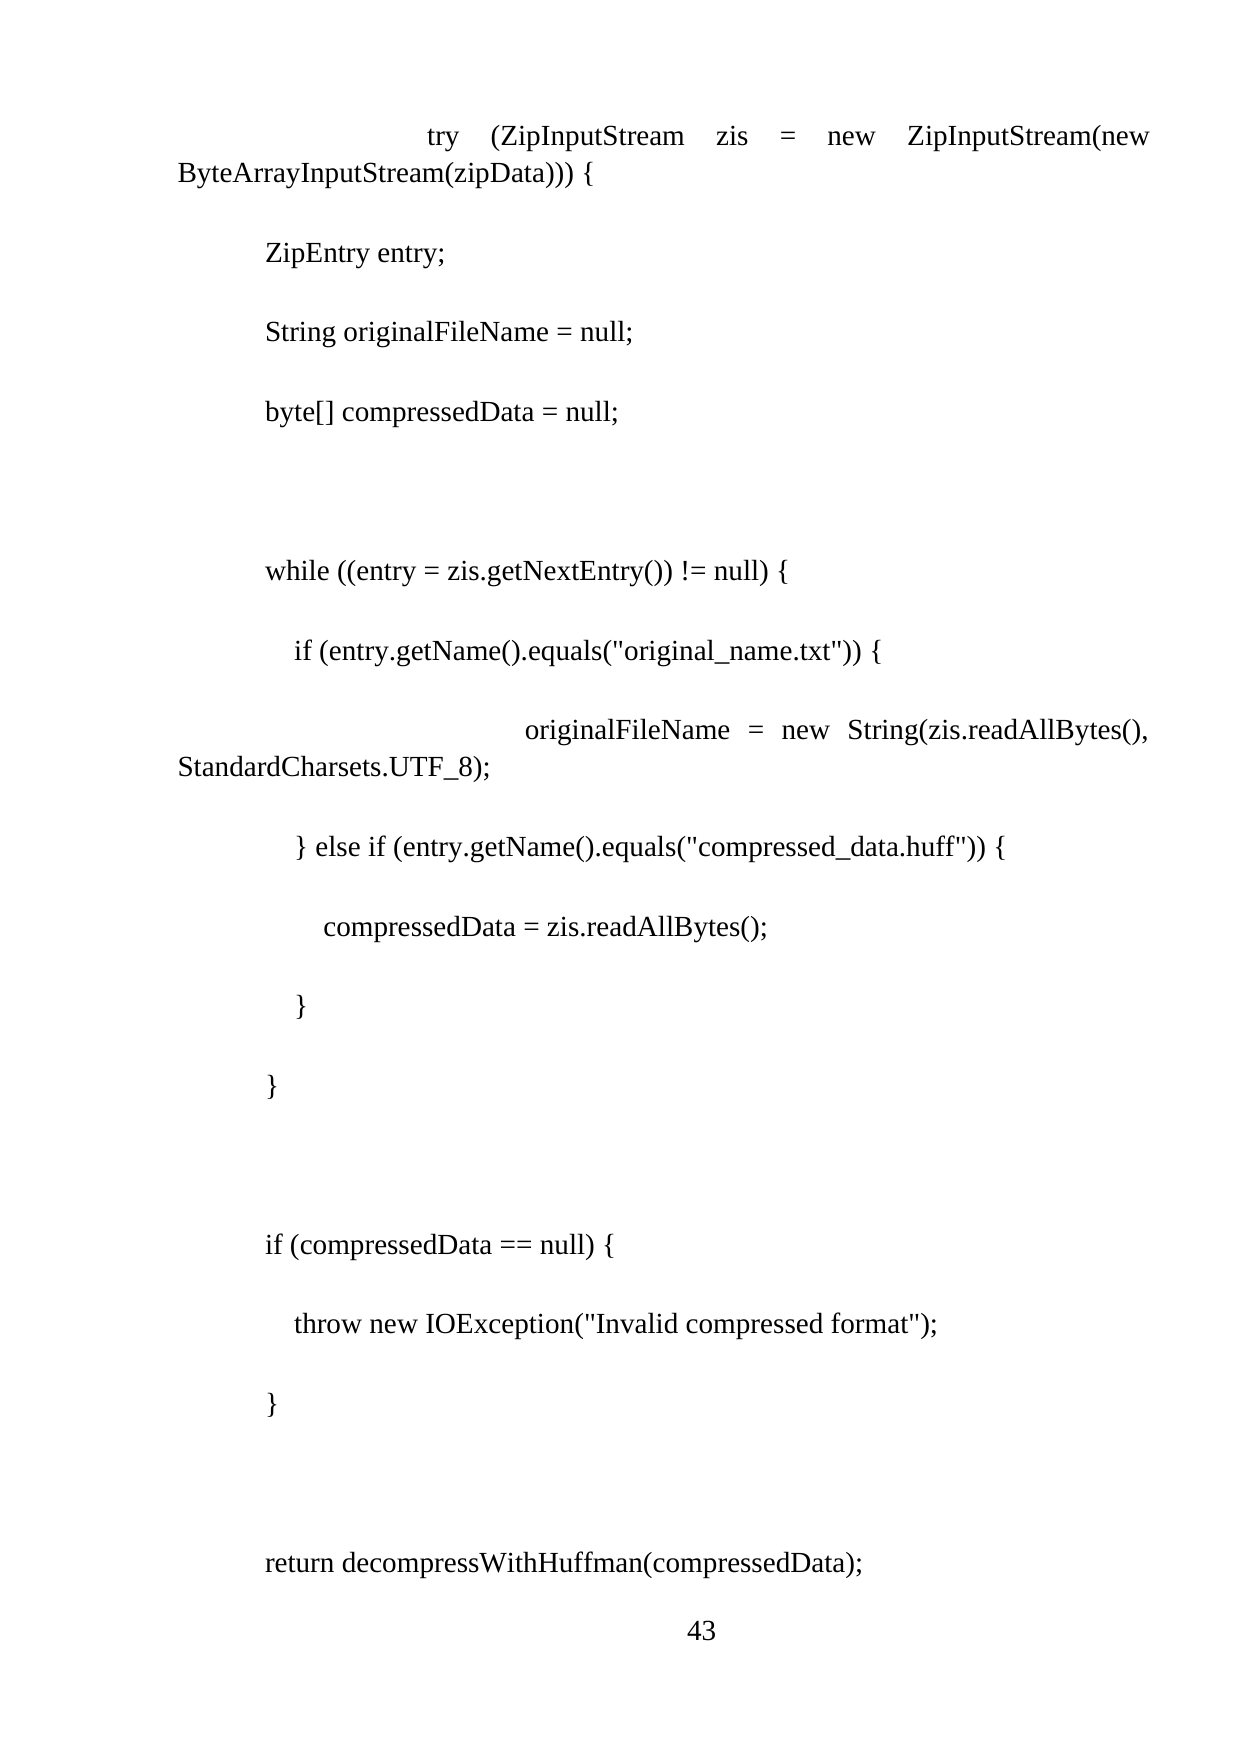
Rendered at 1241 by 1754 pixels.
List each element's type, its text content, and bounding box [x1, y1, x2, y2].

text return decompressWithHuffman(compressedData); [177, 1545, 1152, 1579]
text } [177, 1068, 1152, 1101]
text if (compressedData == null) { [177, 1227, 1152, 1261]
text originalFileName = new String(zis.readAllBytes(), StandardCharsets.UTF_8); [177, 712, 1152, 783]
text if (entry.getName().equals("original_name.txt")) { [177, 633, 1152, 666]
text } [177, 988, 1152, 1022]
text } [177, 1386, 1152, 1420]
text } else if (entry.getName().equals("compressed_data.huff")) { [177, 829, 1152, 863]
text ZipEntry entry; [177, 235, 1152, 268]
text compressedData = zis.readAllBytes(); [177, 909, 1152, 942]
text while ((entry = zis.getNextEntry()) != null) { [177, 553, 1152, 587]
text byte[] compressedData = null; [177, 394, 1152, 428]
text try (ZipInputStream zis = new ZipInputStream(new ByteArrayInputStream(zipData))) { [177, 118, 1152, 189]
text throw new IOException("Invalid compressed format"); [177, 1307, 1152, 1340]
text String originalFileName = null; [177, 314, 1152, 348]
